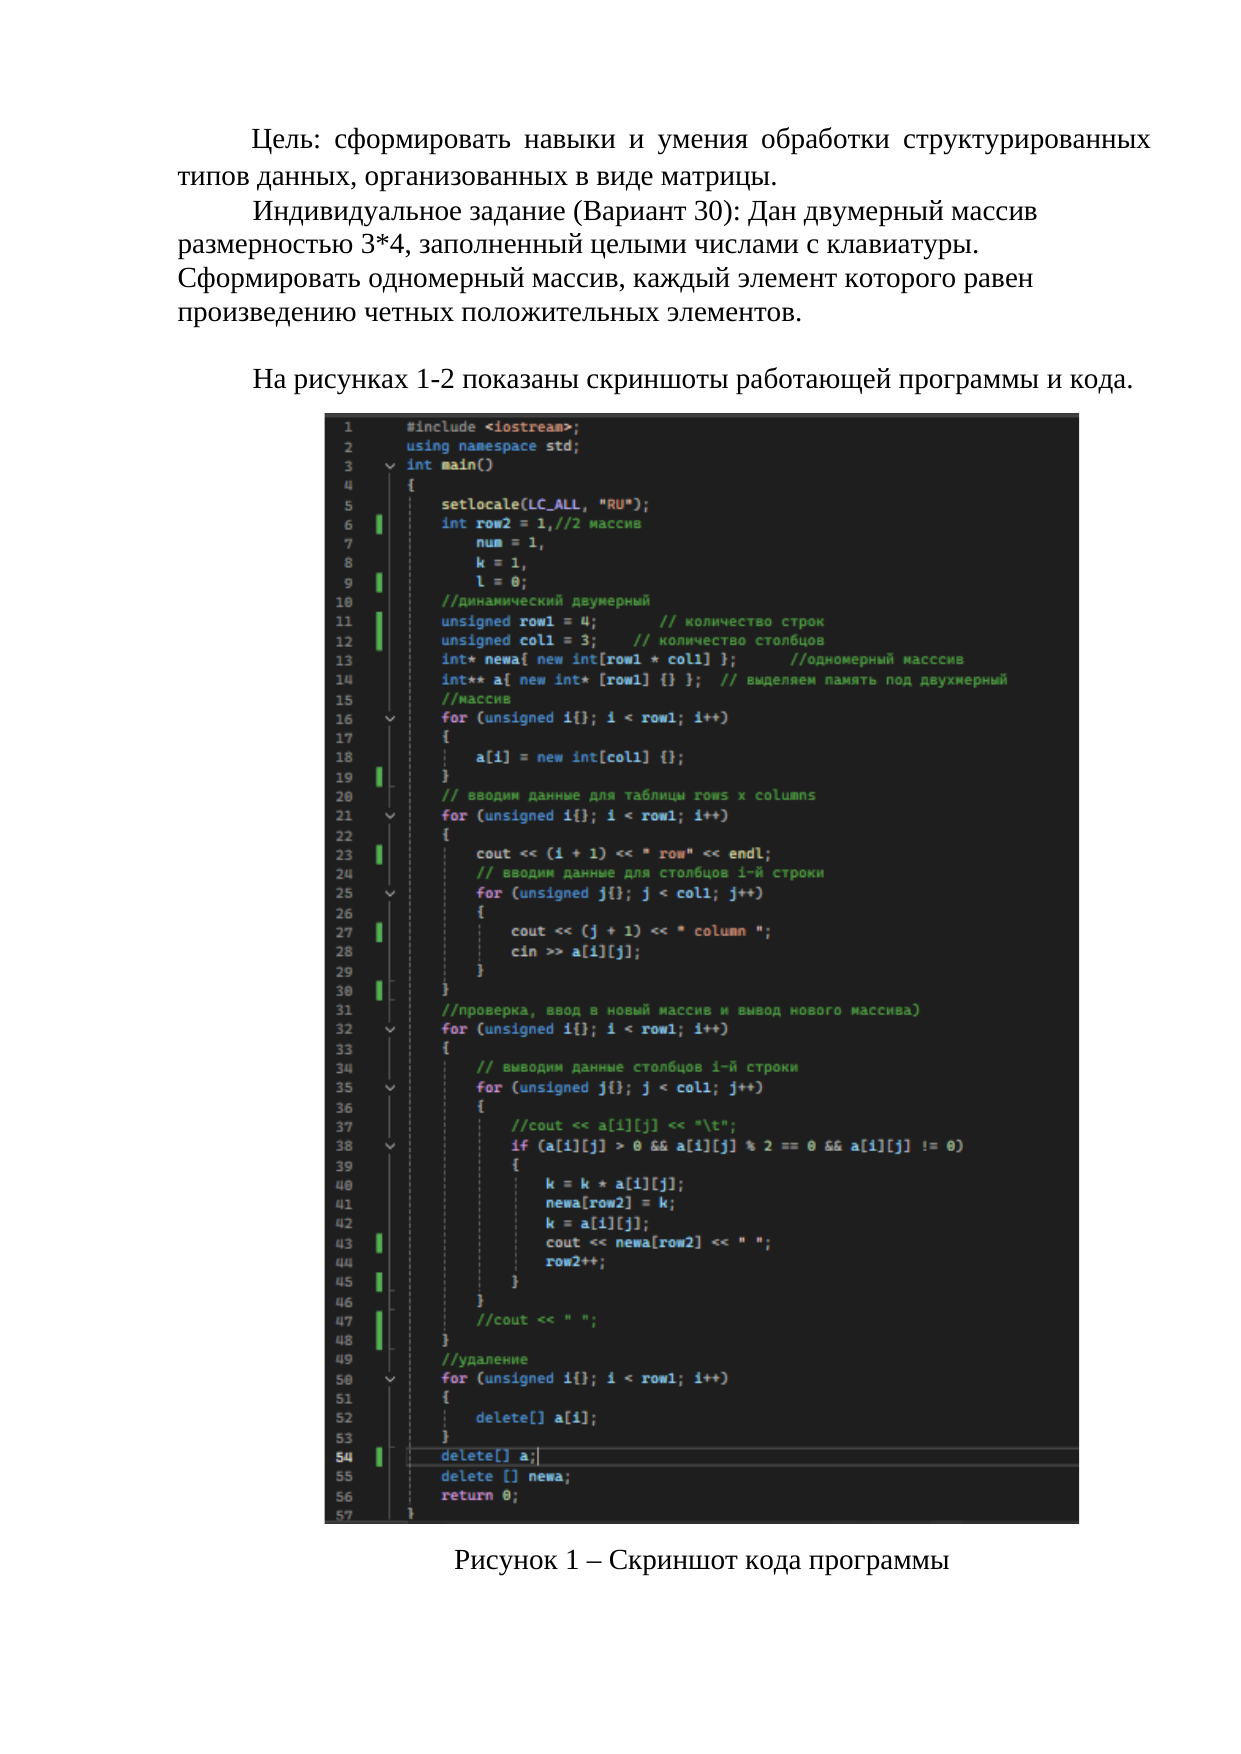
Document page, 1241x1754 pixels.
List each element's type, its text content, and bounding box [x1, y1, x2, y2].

text Индивидуальное задание (Вариант 30): Дан двумерный массив размерностью 3*4, заполненный целыми числами с клавиатуры. Сформировать одномерный массив, каждый элемент которого равен произведению четных положительных элементов. [177, 193, 1152, 327]
text На рисунках 1-2 показаны скриншоты работающей программы и кода. [177, 361, 1152, 394]
text Цель: сформировать навыки и умения обработки структурированных типов данных, организованных в виде матрицы. [177, 118, 1152, 193]
picture [324, 413, 1080, 1524]
text Рисунок 1 – Скриншот кода программы [177, 1542, 1152, 1576]
